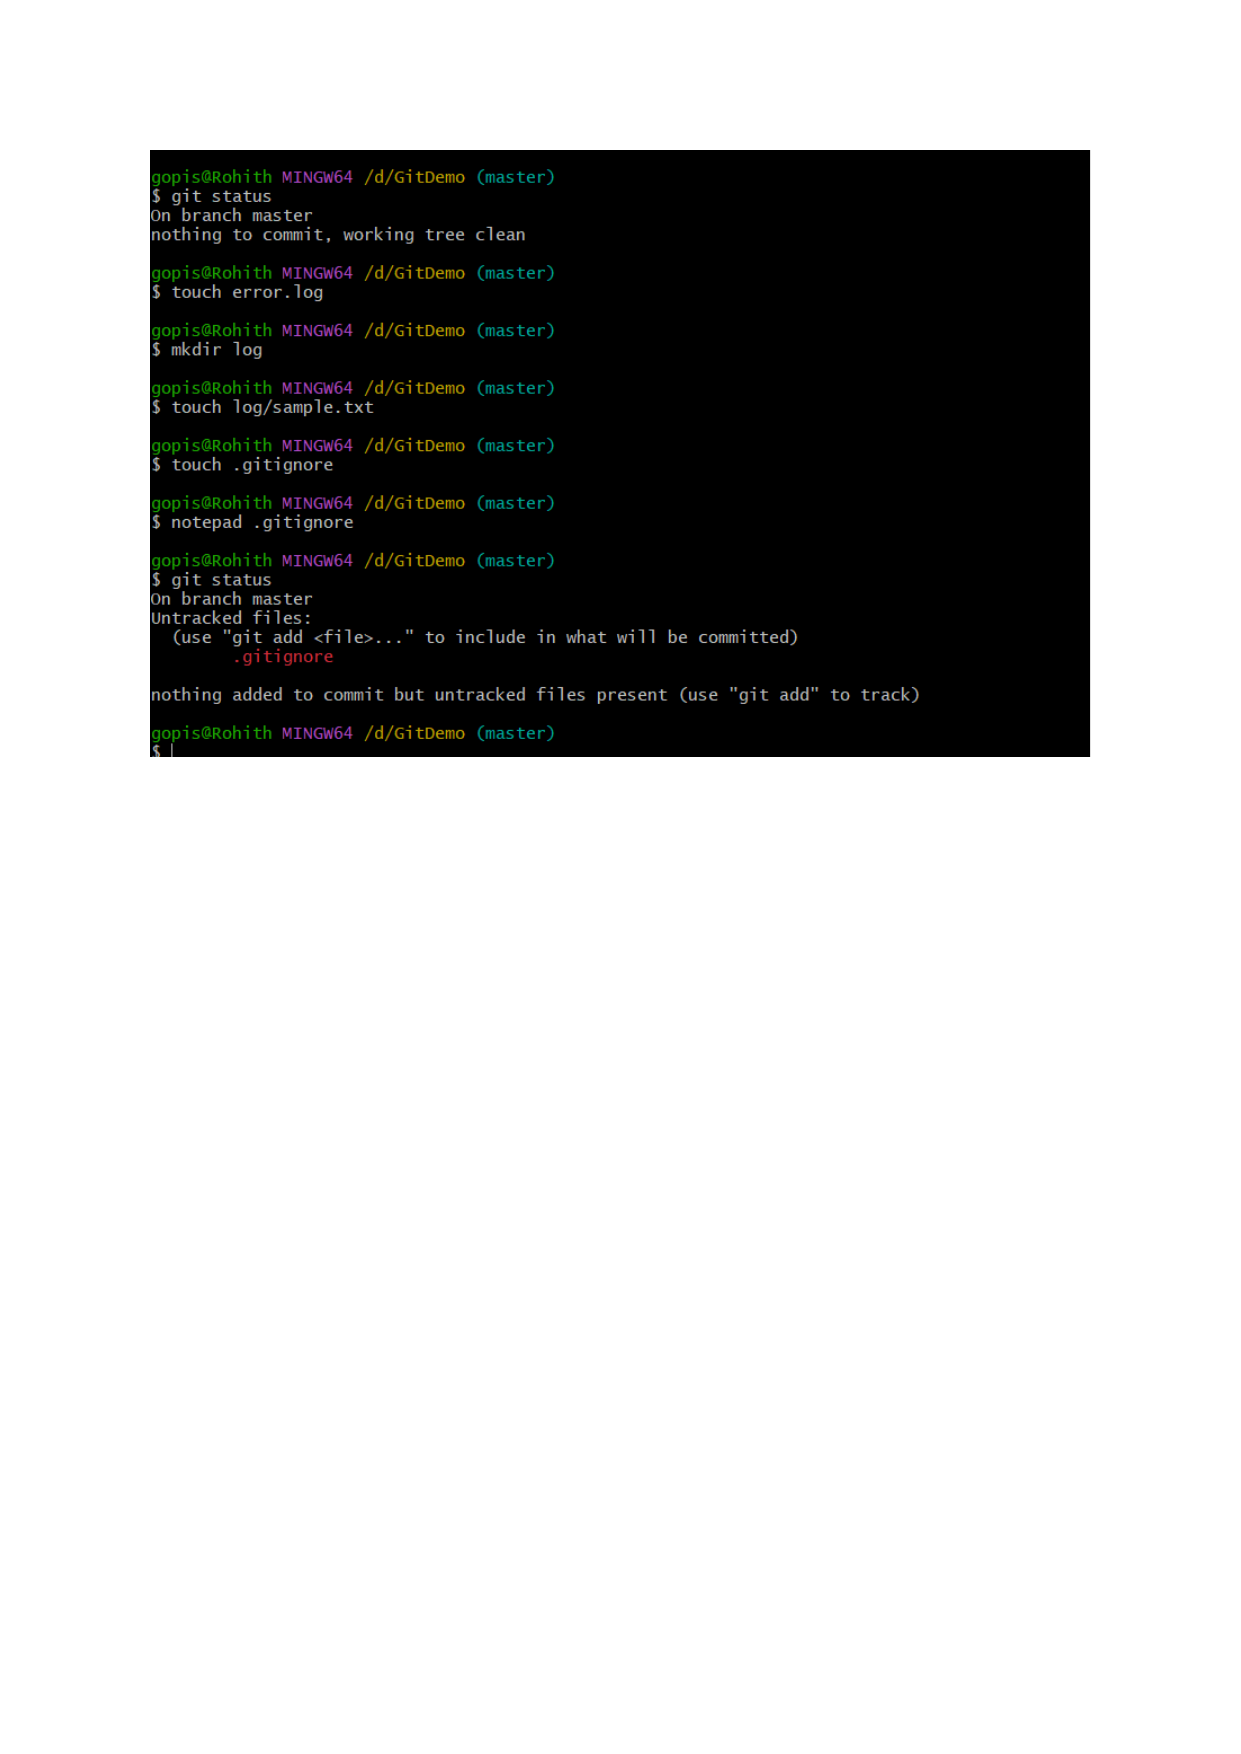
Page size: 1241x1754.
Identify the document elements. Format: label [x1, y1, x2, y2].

picture [150, 150, 1091, 757]
